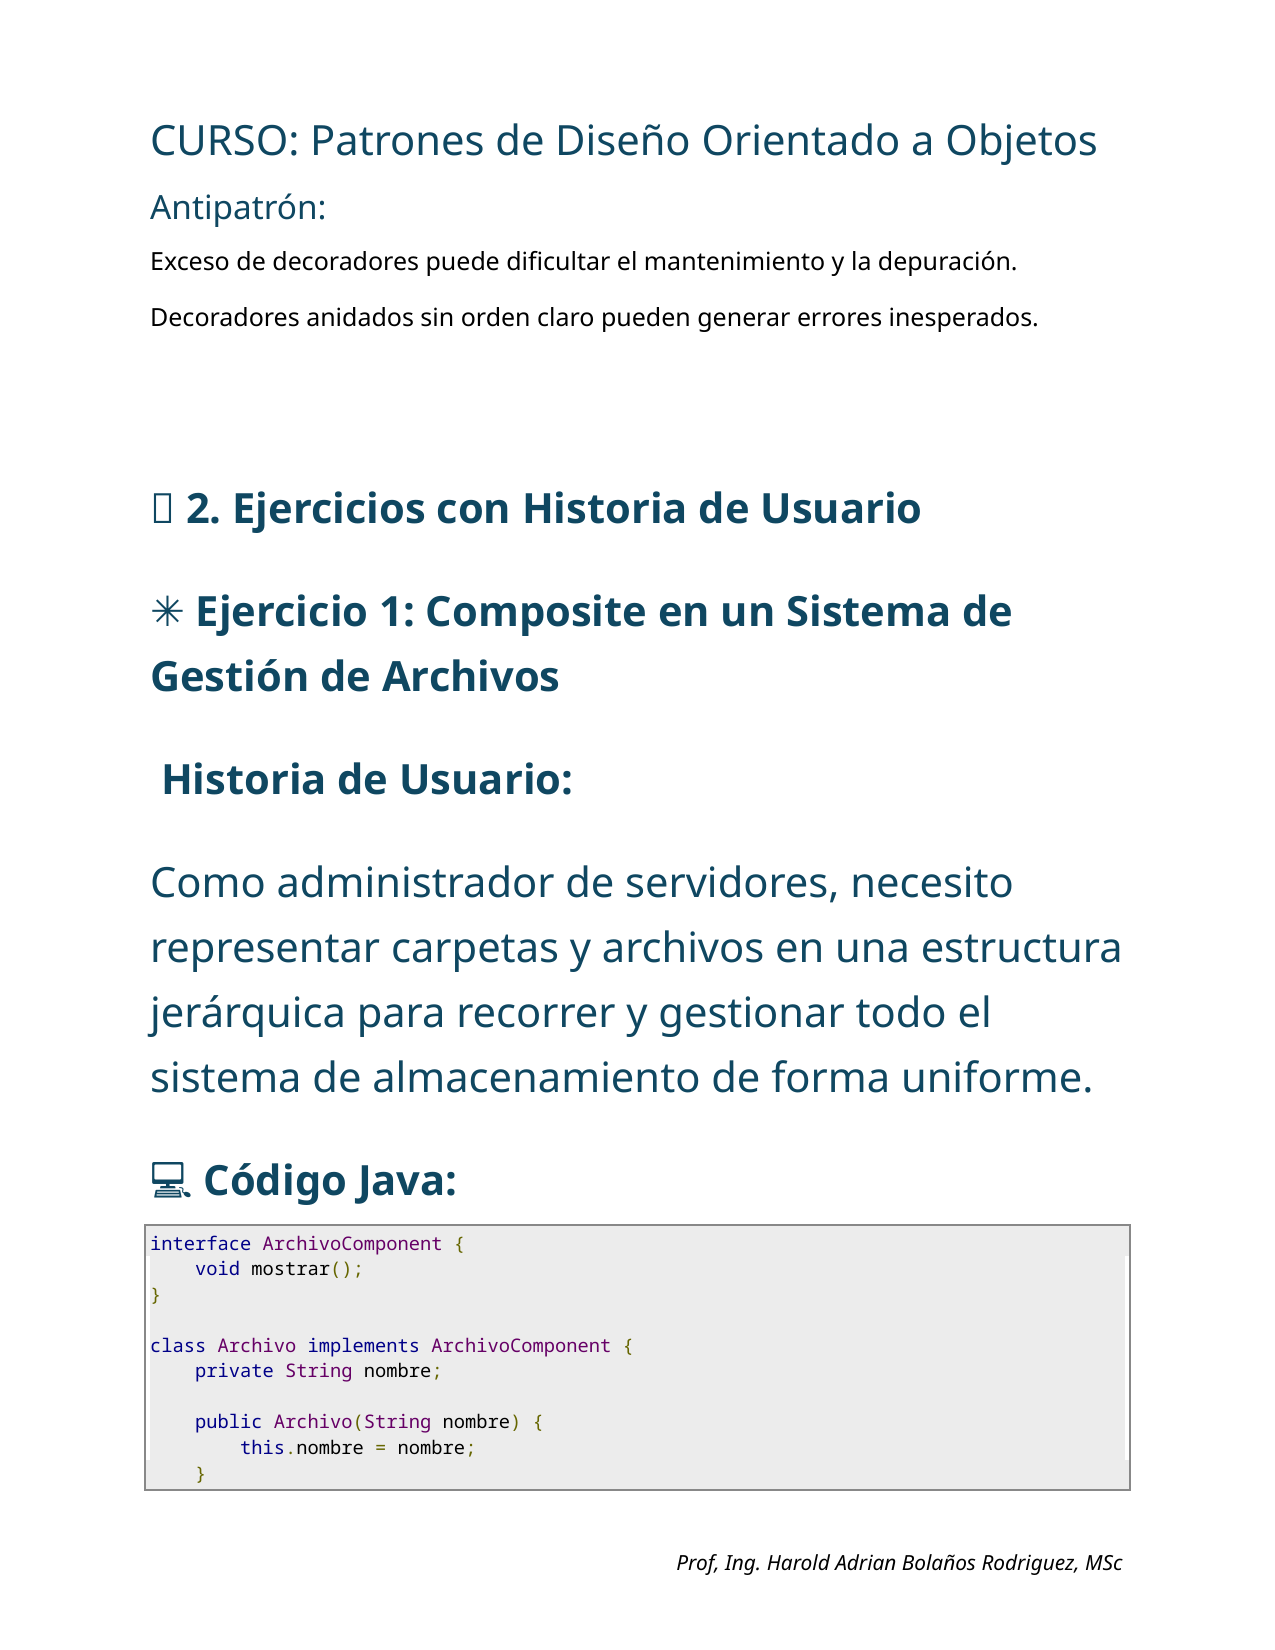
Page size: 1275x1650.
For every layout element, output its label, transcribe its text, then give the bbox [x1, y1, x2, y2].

subtitle 🧑‍💼 Historia de Usuario: [150, 750, 1125, 807]
text class Archivo implements ArchivoComponent { [150, 1332, 1125, 1358]
text } [150, 1281, 1125, 1307]
subtitle Como administrador de servidores, necesito representar carpetas y archivos en una estructura jerárquica para recorrer y gestionar todo el sistema de almacenamiento de forma uniforme. [150, 852, 1125, 1105]
text public Archivo(String nombre) { [150, 1409, 1125, 1434]
text } [146, 1454, 1129, 1489]
text Decoradores anidados sin orden claro pueden generar errores inesperados. [150, 300, 1125, 334]
text private String nombre; [150, 1358, 1125, 1383]
text void mostrar(); [150, 1256, 1125, 1281]
text this.nombre = nombre; [150, 1434, 1125, 1454]
subtitle ✳️ Ejercicio 1: Composite en un Sistema de Gestión de Archivos [150, 582, 1125, 704]
text Exceso de decoradores puede dificultar el mantenimiento y la depuración. [150, 244, 1125, 278]
text interface ArchivoComponent { [146, 1226, 1129, 1256]
subtitle 🧪 2. Ejercicios con Historia de Usuario [150, 479, 1125, 536]
subtitle Antipatrón: [150, 183, 1125, 229]
subtitle 💻 Código Java: [150, 1151, 1125, 1208]
